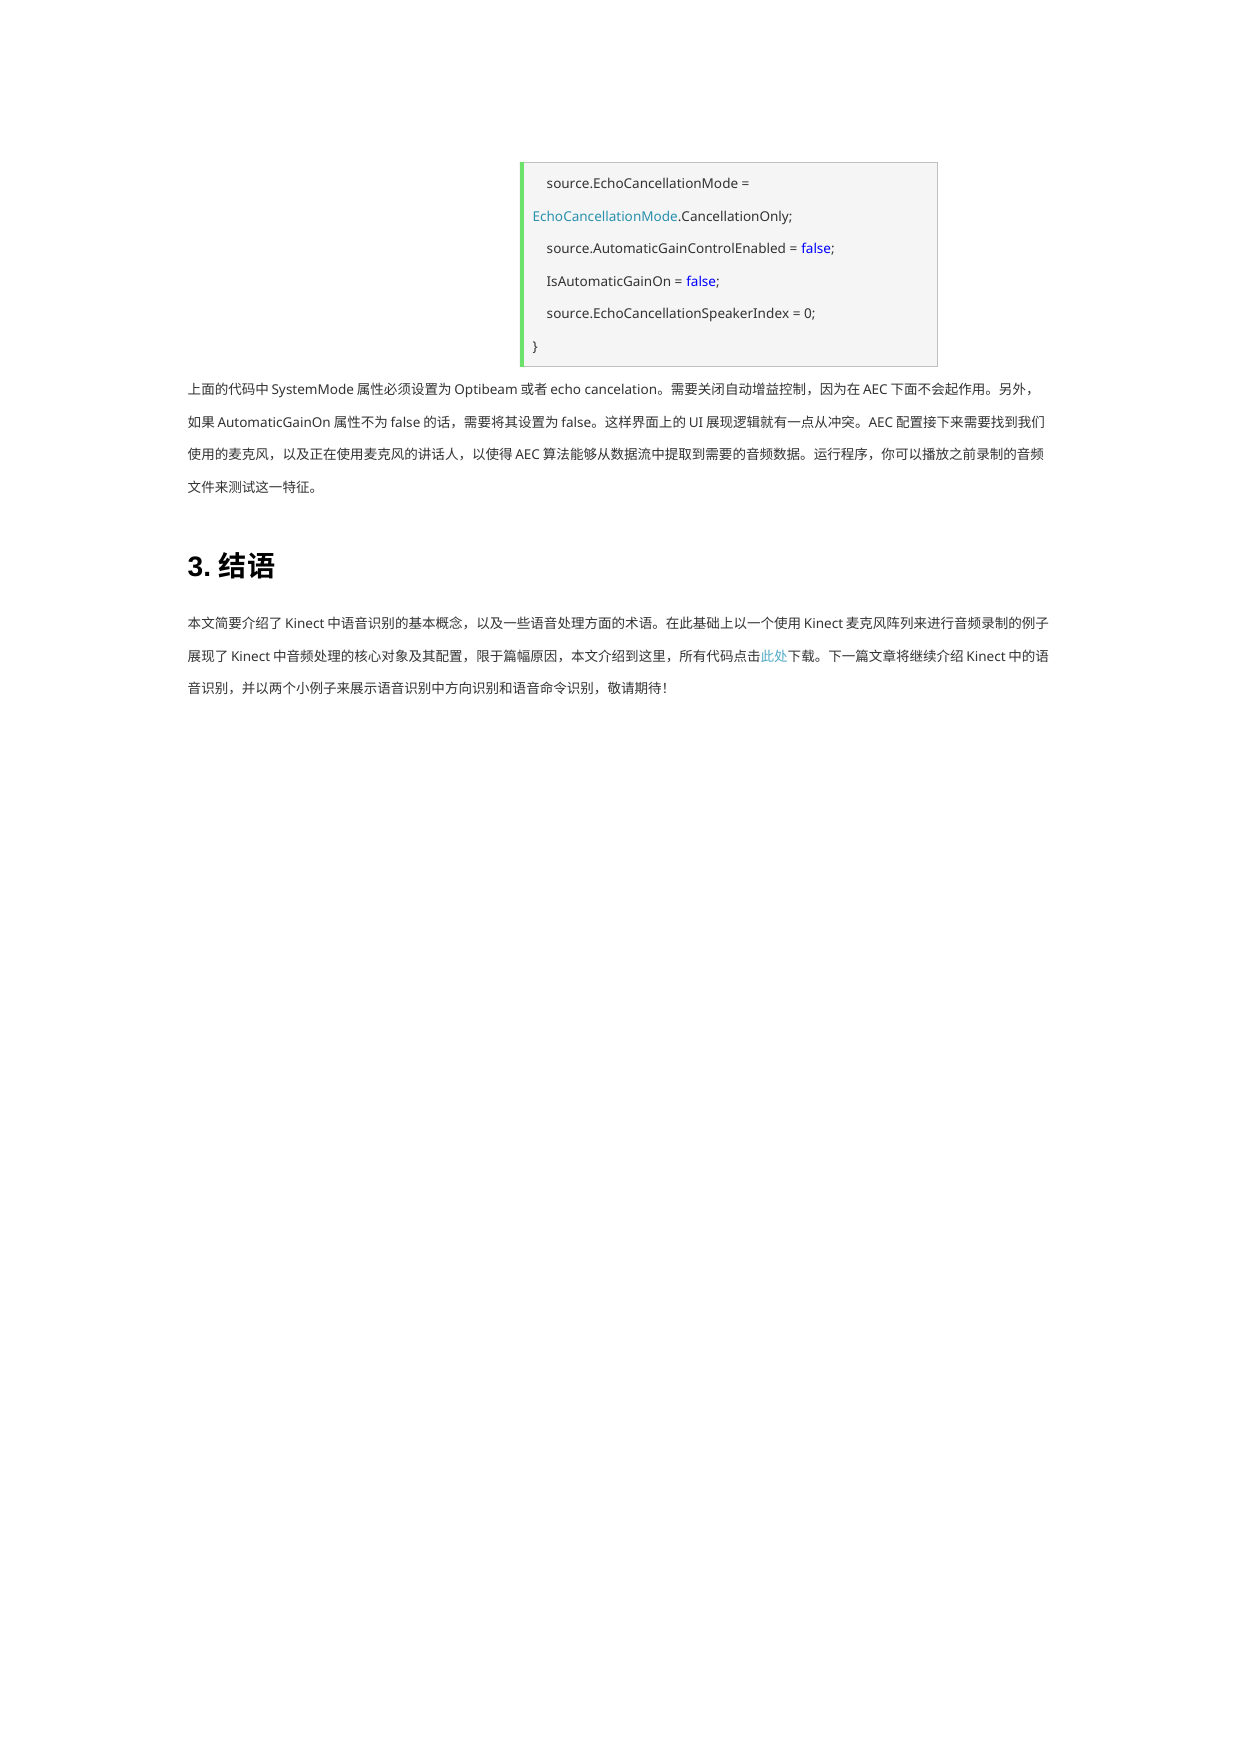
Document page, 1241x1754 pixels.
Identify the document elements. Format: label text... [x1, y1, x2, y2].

text 3. 结语 [187, 532, 1053, 597]
text 本文简要介绍了Kinect中语音识别的基本概念，以及一些语音处理方面的术语。在此基础上以一个使用Kinect麦克风阵列来进行音频录制的例子展现了Kinect中音频处理的核心对象及其配置，限于篇幅原因，本文介绍到这里，所有代码点击此处下载。下一篇文章将继续介绍Kinect中的语音识别，并以两个小例子来展示语音识别中方向识别和语音命令识别，敬请期待！ [187, 607, 1053, 704]
text source.AutomaticGainControlEnabled = false; [524, 227, 937, 259]
text source.EchoCancellationSpeakerIndex = 0; [524, 292, 937, 324]
text IsAutomaticGainOn = false; [524, 259, 937, 292]
text } [524, 324, 937, 366]
text source.EchoCancellationMode = EchoCancellationMode.CancellationOnly; [524, 163, 937, 227]
text 上面的代码中SystemMode属性必须设置为Optibeam或者echo cancelation。需要关闭自动增益控制，因为在AEC下面不会起作用。另外，如果AutomaticGainOn属性不为false的话，需要将其设置为false。这样界面上的UI展现逻辑就有一点从冲突。AEC配置接下来需要找到我们使用的麦克风，以及正在使用麦克风的讲话人，以使得AEC算法能够从数据流中提取到需要的音频数据。运行程序，你可以播放之前录制的音频文件来测试这一特征。 [187, 372, 1053, 502]
